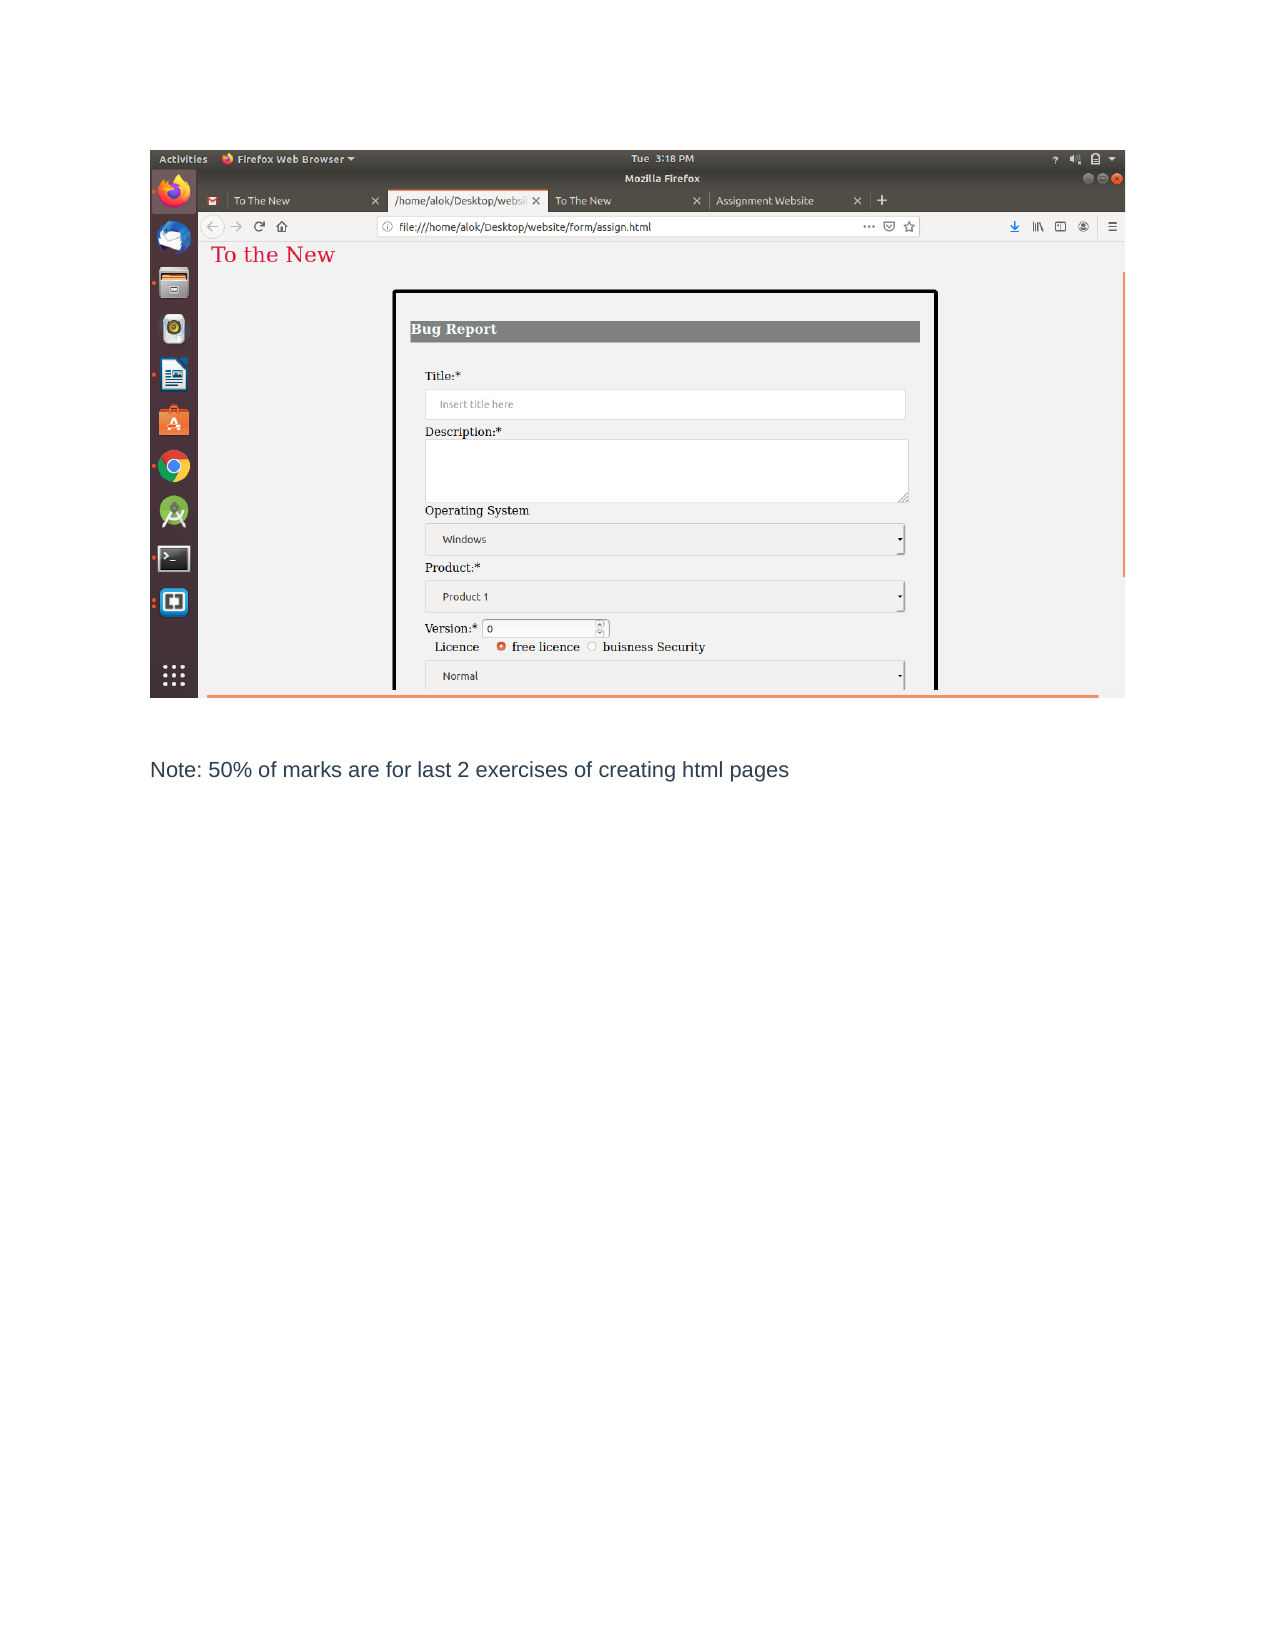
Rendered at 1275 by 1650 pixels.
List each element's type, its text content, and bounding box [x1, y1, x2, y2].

picture [150, 150, 1125, 698]
text Note: 50% of marks are for last 2 exercises of creating html pages [150, 756, 1125, 782]
